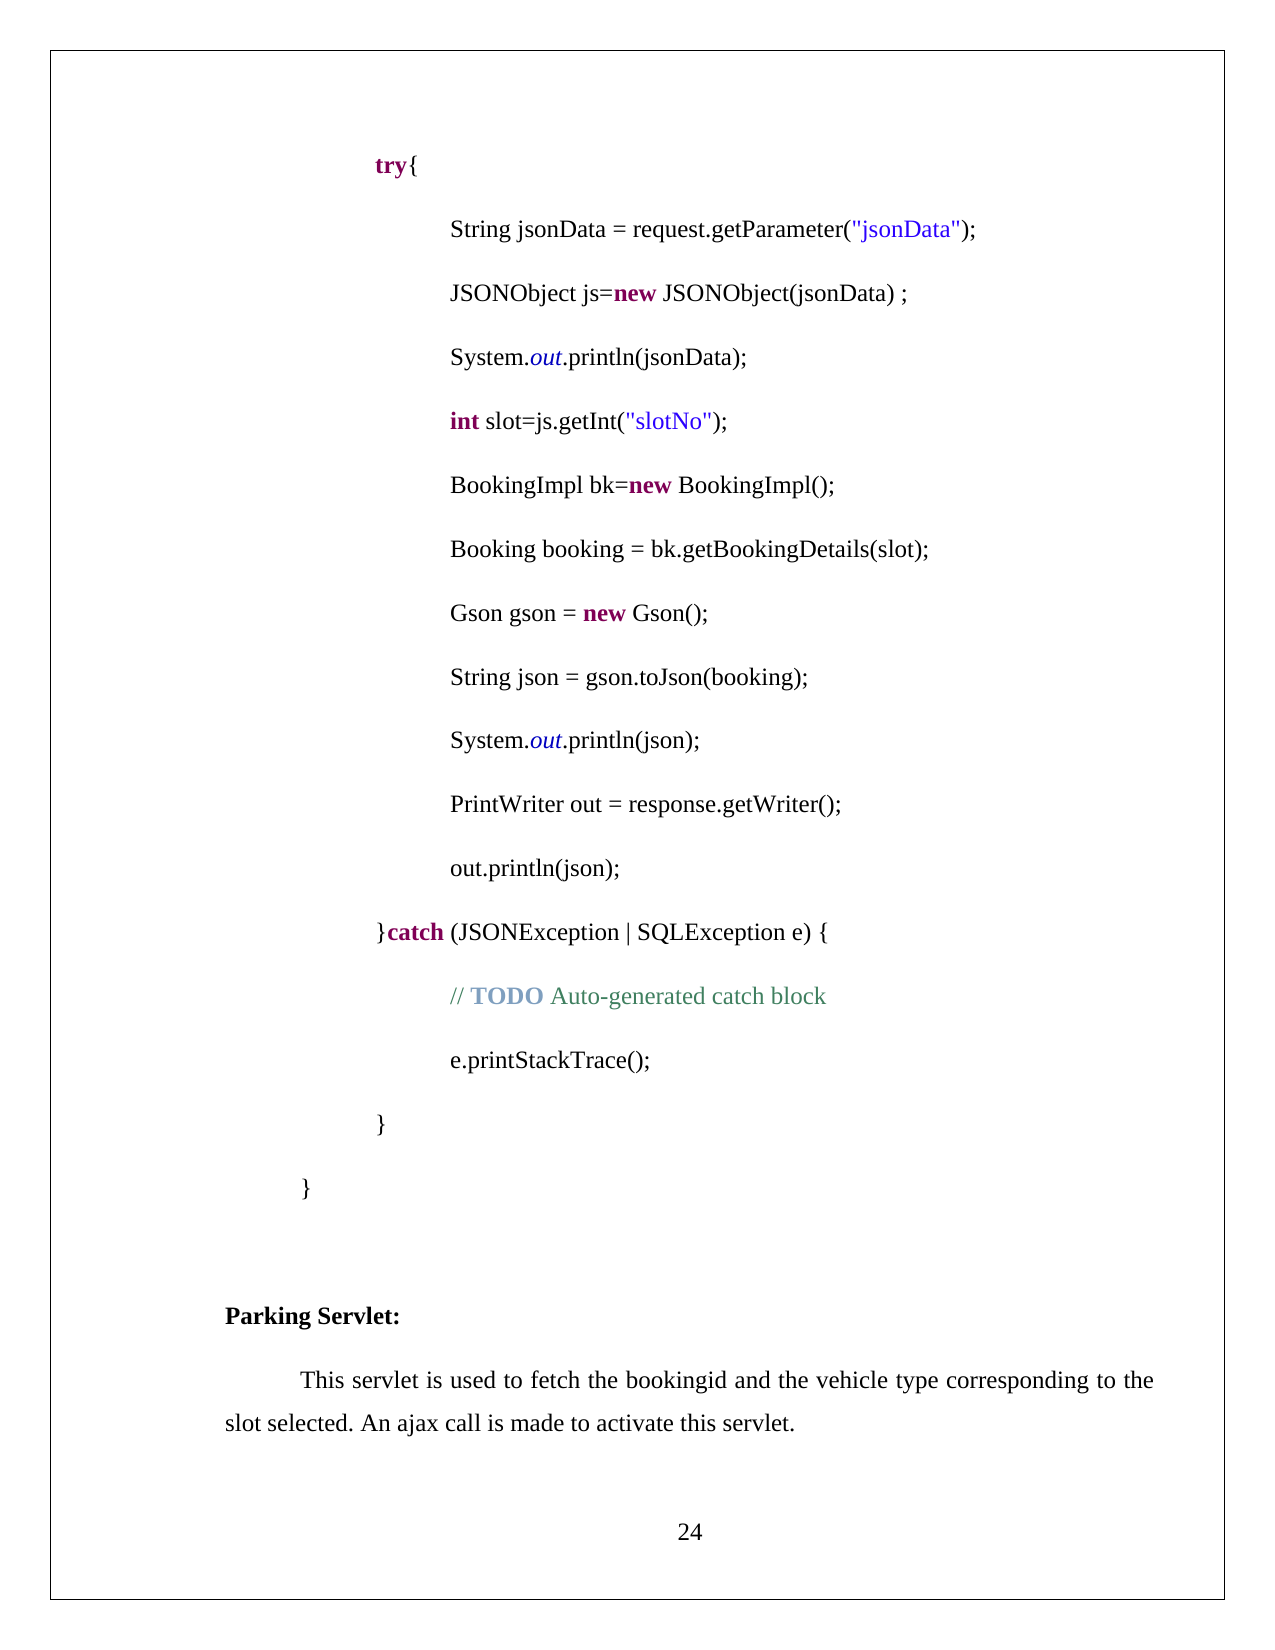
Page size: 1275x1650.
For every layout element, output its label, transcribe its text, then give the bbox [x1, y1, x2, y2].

text String jsonData = request.getParameter("jsonData"); [225, 214, 1155, 243]
text out.println(json); [225, 853, 1155, 882]
text Gson gson = new Gson(); [225, 598, 1155, 626]
text Booking booking = bk.getBookingDetails(slot); [225, 534, 1155, 562]
text BookingImpl bk=new BookingImpl(); [225, 470, 1155, 498]
text int slot=js.getInt("slotNo"); [225, 406, 1155, 434]
text String json = gson.toJson(booking); [225, 662, 1155, 690]
text } [225, 1173, 1155, 1202]
text System.out.println(json); [225, 726, 1155, 754]
text This servlet is used to fetch the bookingid and the vehicle type corresponding to the slot selected. An ajax call is made to activate this servlet. [225, 1365, 1155, 1437]
text Parking Servlet: [225, 1301, 1155, 1330]
text }catch (JSONException | SQLException e) { [225, 917, 1155, 946]
text try{ [225, 150, 1155, 179]
text JSONObject js=new JSONObject(jsonData) ; [225, 278, 1155, 307]
text // TODO Auto-generated catch block [225, 981, 1155, 1010]
text } [225, 1109, 1155, 1138]
text e.printStackTrace(); [225, 1045, 1155, 1074]
text PrintWriter out = response.getWriter(); [225, 789, 1155, 818]
text System.out.println(jsonData); [225, 342, 1155, 371]
